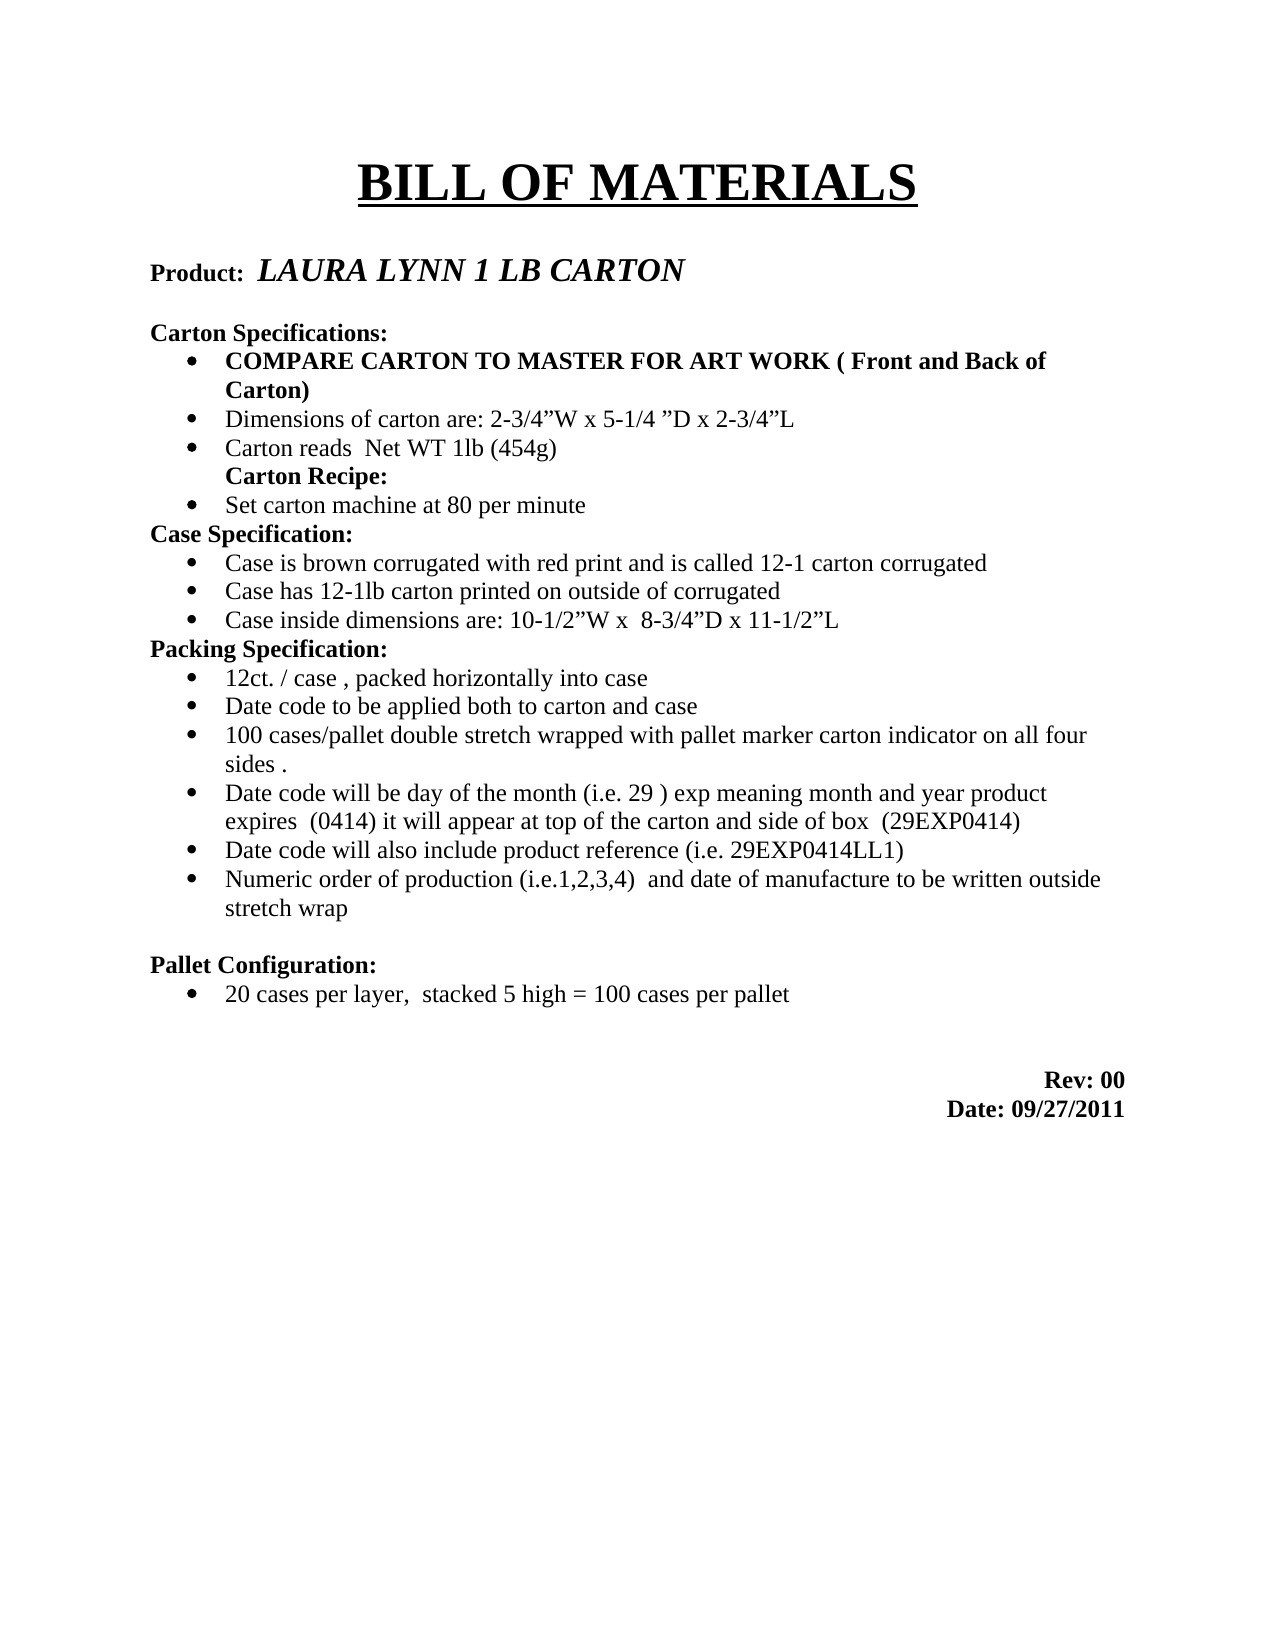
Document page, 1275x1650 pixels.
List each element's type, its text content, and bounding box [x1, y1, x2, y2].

list Case is brown corrugated with red print and is called 12-1 carton corrugated [187, 548, 1125, 576]
text Product: LAURA LYNN 1 LB CARTON [150, 251, 1125, 289]
list 100 cases/pallet double stretch wrapped with pallet marker carton indicator on all four sides . [187, 720, 1125, 778]
list Numeric order of production (i.e.1,2,3,4) and date of manufacture to be written outside stretch wrap [187, 864, 1125, 921]
list Date code to be applied both to carton and case [187, 691, 1125, 720]
list 12ct. / case , packed horizontally into case [187, 663, 1125, 691]
list Carton reads Net WT 1lb (454g) [187, 433, 1125, 461]
text Rev: 00 [150, 1065, 1125, 1094]
list Date code will be day of the month (i.e. 29 ) exp meaning month and year product expires (0414) it will appear at top of the carton and side of box (29EXP0414) [187, 778, 1125, 835]
list COMPARE CARTON TO MASTER FOR ART WORK ( Front and Back of Carton) [187, 346, 1125, 404]
list 20 cases per layer, stacked 5 high = 100 cases per pallet [187, 979, 1125, 1008]
text BILL OF MATERIALS [150, 150, 1125, 212]
text Carton Specifications: [150, 318, 1125, 346]
list Set carton machine at 80 per minute [187, 490, 1125, 519]
list Case inside dimensions are: 10-1/2”W x 8-3/4”D x 11-1/2”L [187, 605, 1125, 634]
text Carton Recipe: [225, 461, 1125, 490]
text Pallet Configuration: [150, 950, 1125, 979]
list Case has 12-1lb carton printed on outside of corrugated [187, 576, 1125, 605]
text Case Specification: [150, 519, 1125, 548]
text Packing Specification: [150, 634, 1125, 663]
list Dimensions of carton are: 2-3/4”W x 5-1/4 ”D x 2-3/4”L [187, 404, 1125, 433]
text Date: 09/27/2011 [150, 1094, 1125, 1123]
list Date code will also include product reference (i.e. 29EXP0414LL1) [187, 835, 1125, 864]
